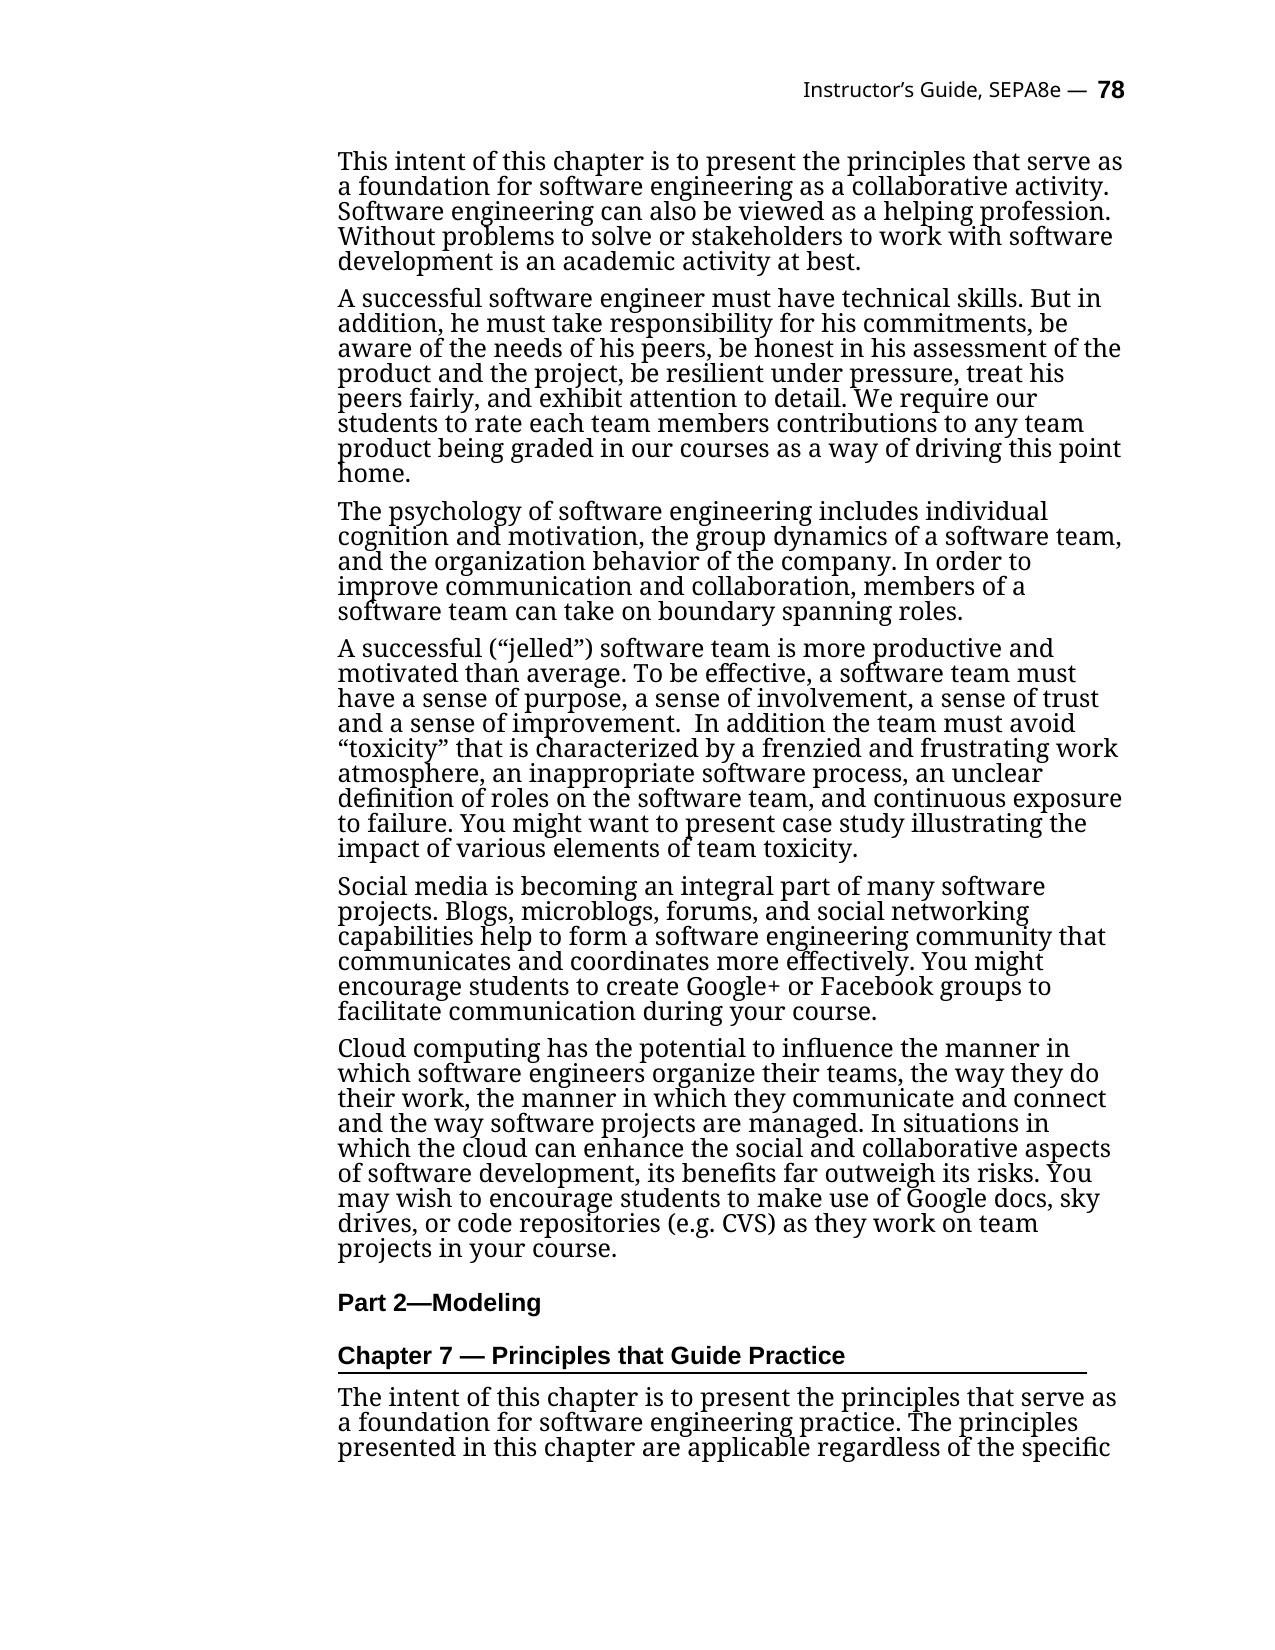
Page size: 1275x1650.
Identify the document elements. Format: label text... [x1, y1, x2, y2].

text Chapter 7 — Principles that Guide Practice [337, 1341, 1087, 1374]
text Social media is becoming an integral part of many software projects. Blogs, microblogs, forums, and social networking capabilities help to form a software engineering community that communicates and coordinates more effectively. You might encourage students to create Google+ or Facebook groups to facilitate communication during your course. [337, 875, 1125, 1025]
text A successful software engineer must have technical skills. But in addition, he must take responsibility for his commitments, be aware of the needs of his peers, be honest in his assessment of the product and the project, be resilient under pressure, treat his peers fairly, and exhibit attention to detail. We require our students to rate each team members contributions to any team product being graded in our courses as a way of driving this point home. [337, 287, 1125, 487]
text The psychology of software engineering includes individual cognition and motivation, the group dynamics of a software team, and the organization behavior of the company. In order to improve communication and collaboration, members of a software team can take on boundary spanning roles. [337, 500, 1125, 625]
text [337, 1386, 1125, 1461]
text This intent of this chapter is to present the principles that serve as a foundation for software engineering as a collaborative activity. Software engineering can also be viewed as a helping profession. Without problems to solve or stakeholders to work with software development is an academic activity at best. [337, 150, 1125, 275]
text A successful (“jelled”) software team is more productive and motivated than average. To be effective, a software team must have a sense of purpose, a sense of involvement, a sense of trust and a sense of improvement. In addition the team must avoid “toxicity” that is characterized by a frenzied and frustrating work atmosphere, an inappropriate software process, an unclear definition of roles on the software team, and continuous exposure to failure. You might want to present case study illustrating the impact of various elements of team toxicity. [337, 637, 1125, 862]
text Part 2—Modeling [337, 1287, 1087, 1316]
text Cloud computing has the potential to influence the manner in which software engineers organize their teams, the way they do their work, the manner in which they communicate and connect and the way software projects are managed. In situations in which the cloud can enhance the social and collaborative aspects of software development, its benefits far outweigh its risks. You may wish to encourage students to make use of Google docs, sky drives, or code repositories (e.g. CVS) as they work on team projects in your course. [337, 1037, 1125, 1262]
